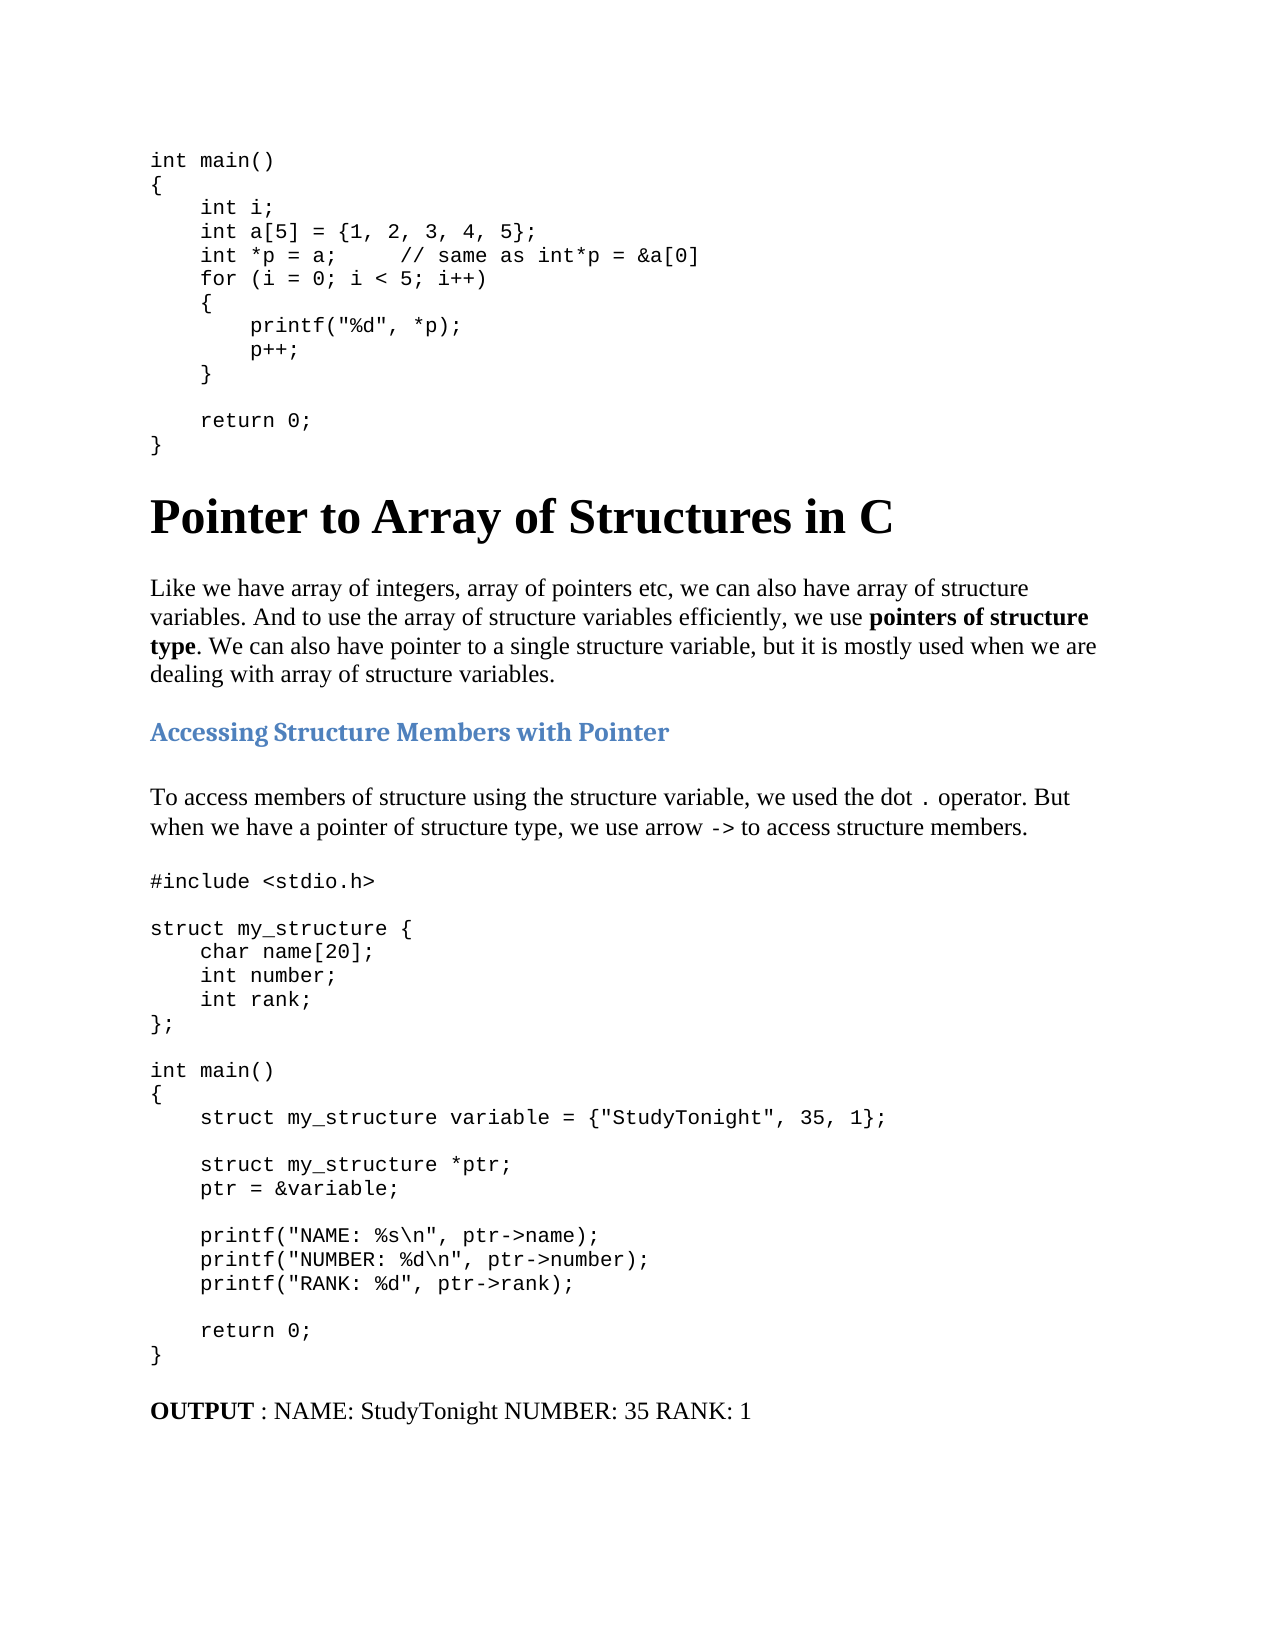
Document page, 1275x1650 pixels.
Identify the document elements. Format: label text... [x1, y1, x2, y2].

text for (i = 0; i < 5; i++) [150, 268, 1125, 292]
subtitle Pointer to Array of Structures in C [150, 487, 1125, 544]
subtitle Accessing Structure Members with Pointer [150, 717, 1125, 748]
text int rank; [150, 989, 1125, 1012]
text printf("RANK: %d", ptr->rank); [150, 1273, 1125, 1296]
text }; [150, 1012, 1125, 1036]
text { [150, 174, 1125, 197]
text printf("%d", *p); [150, 316, 1125, 339]
text } [150, 434, 1125, 457]
text { [150, 1083, 1125, 1107]
text { [150, 292, 1125, 316]
text To access members of structure using the structure variable, we used the dot . operator. But when we have a pointer of structure type, we use arrow -> to access structure members. [150, 782, 1125, 841]
text ptr = &variable; [150, 1178, 1125, 1202]
text int i; [150, 197, 1125, 221]
text } [150, 1343, 1125, 1367]
text Like we have array of integers, array of pointers etc, we can also have array of structure variables. And to use the array of structure variables efficiently, we use pointers of structure type. We can also have pointer to a single structure variable, but it is mostly used when we are dealing with array of structure variables. [150, 573, 1125, 688]
text OUTPUT : NAME: StudyTonight NUMBER: 35 RANK: 1 [150, 1396, 1125, 1425]
text int number; [150, 965, 1125, 989]
text return 0; [150, 410, 1125, 434]
text int a[5] = {1, 2, 3, 4, 5}; [150, 221, 1125, 244]
text int main() [150, 150, 1125, 174]
text char name[20]; [150, 942, 1125, 965]
text return 0; [150, 1320, 1125, 1343]
text #include <stdio.h> [150, 871, 1125, 894]
text struct my_structure { [150, 918, 1125, 942]
text printf("NAME: %s\n", ptr->name); [150, 1225, 1125, 1249]
text int *p = a; // same as int*p = &a[0] [150, 244, 1125, 268]
text struct my_structure variable = {"StudyTonight", 35, 1}; [150, 1107, 1125, 1131]
text } [150, 363, 1125, 386]
text p++; [150, 339, 1125, 363]
text struct my_structure *ptr; [150, 1154, 1125, 1178]
text int main() [150, 1060, 1125, 1083]
text printf("NUMBER: %d\n", ptr->number); [150, 1249, 1125, 1273]
